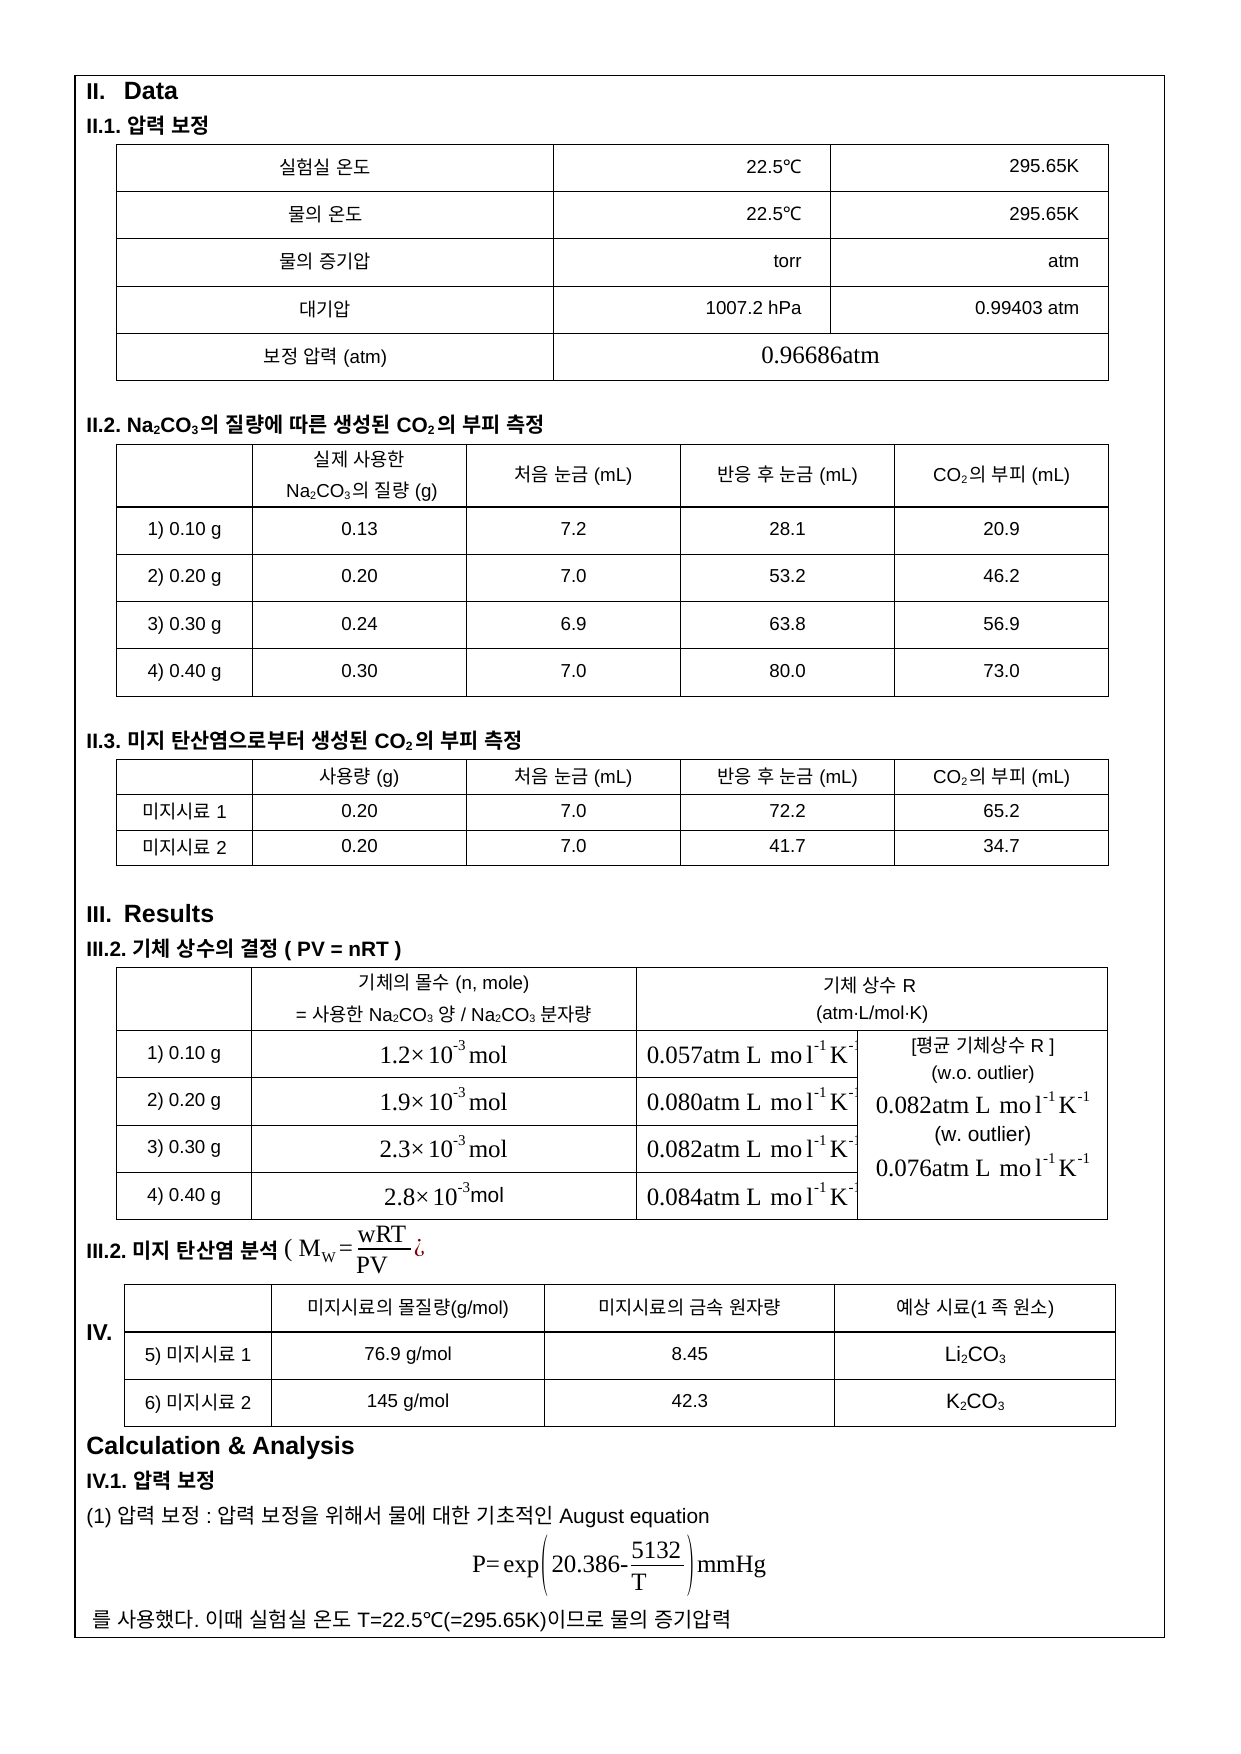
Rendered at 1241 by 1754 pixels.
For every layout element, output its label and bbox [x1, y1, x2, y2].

table_cell [76, 76, 1164, 1637]
